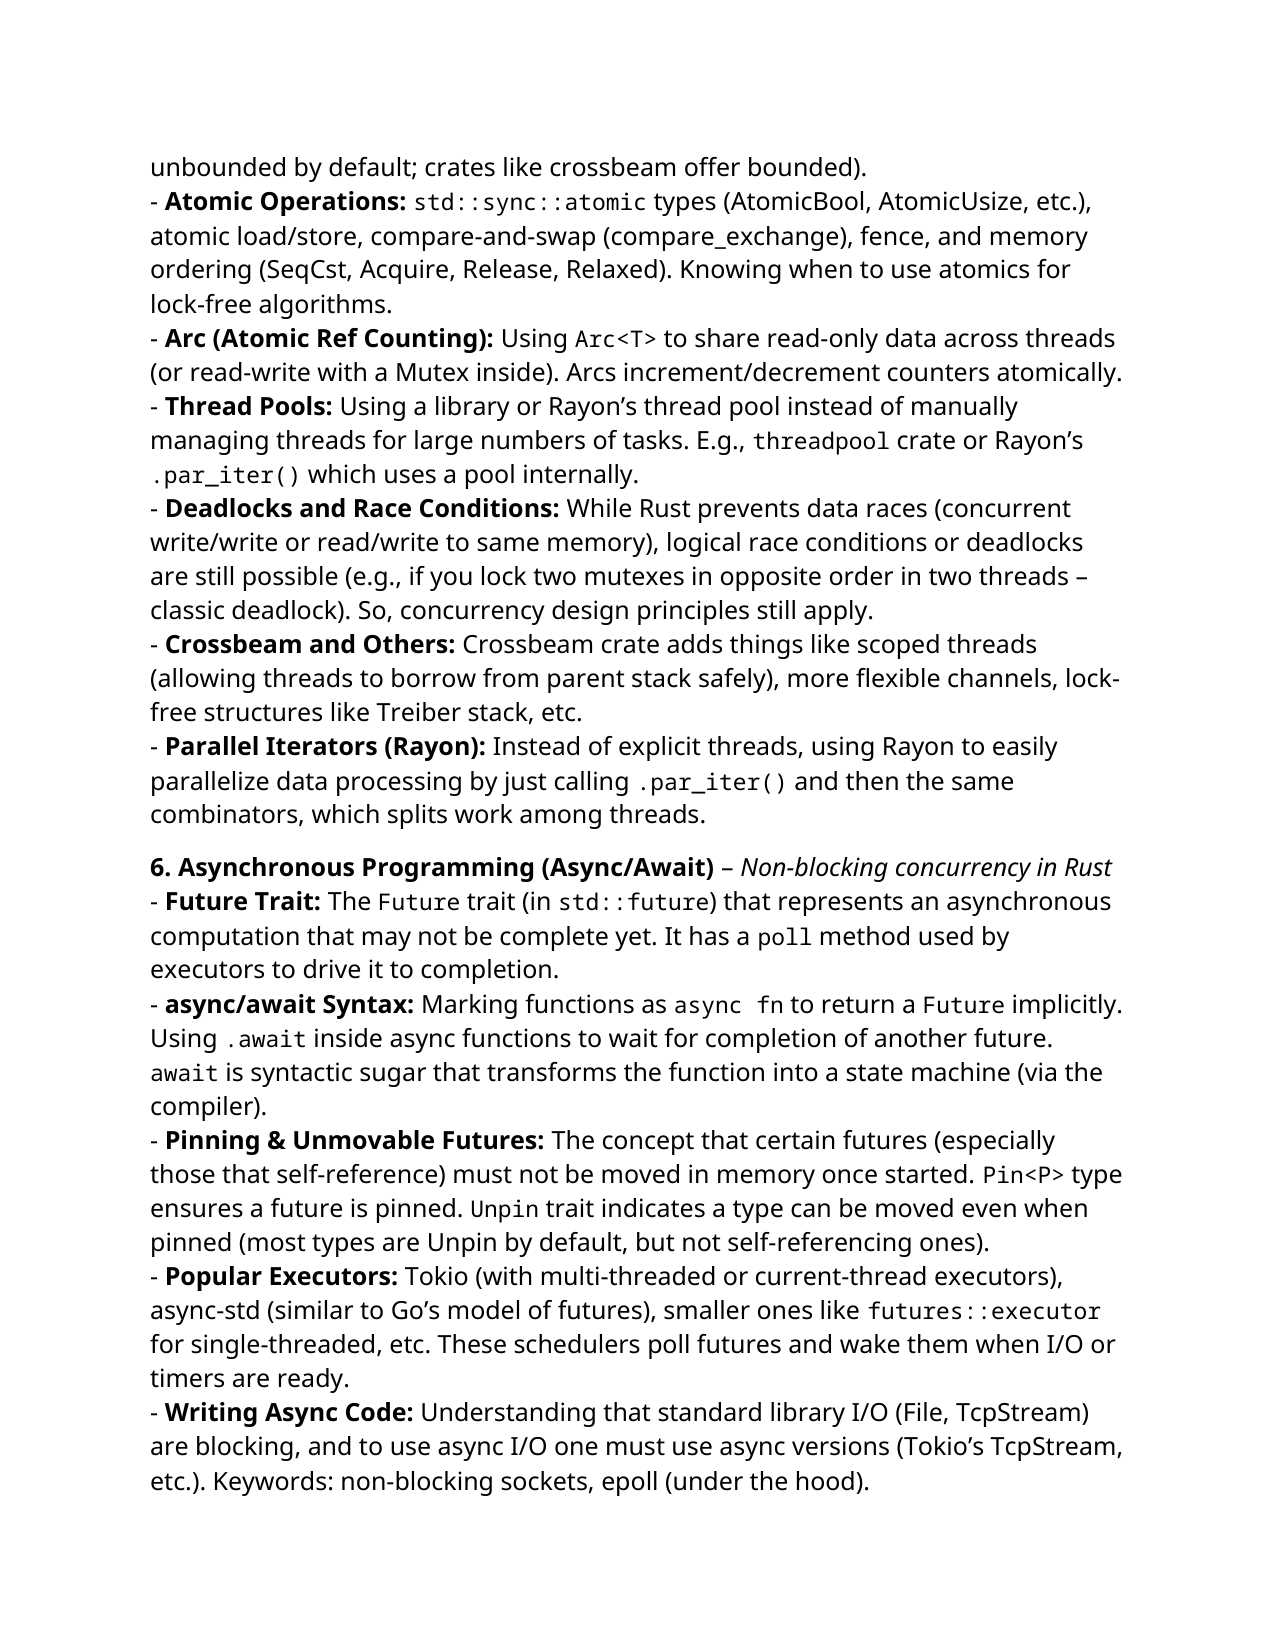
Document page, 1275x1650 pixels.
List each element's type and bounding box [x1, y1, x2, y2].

text [150, 850, 1125, 1497]
text [150, 150, 1125, 831]
